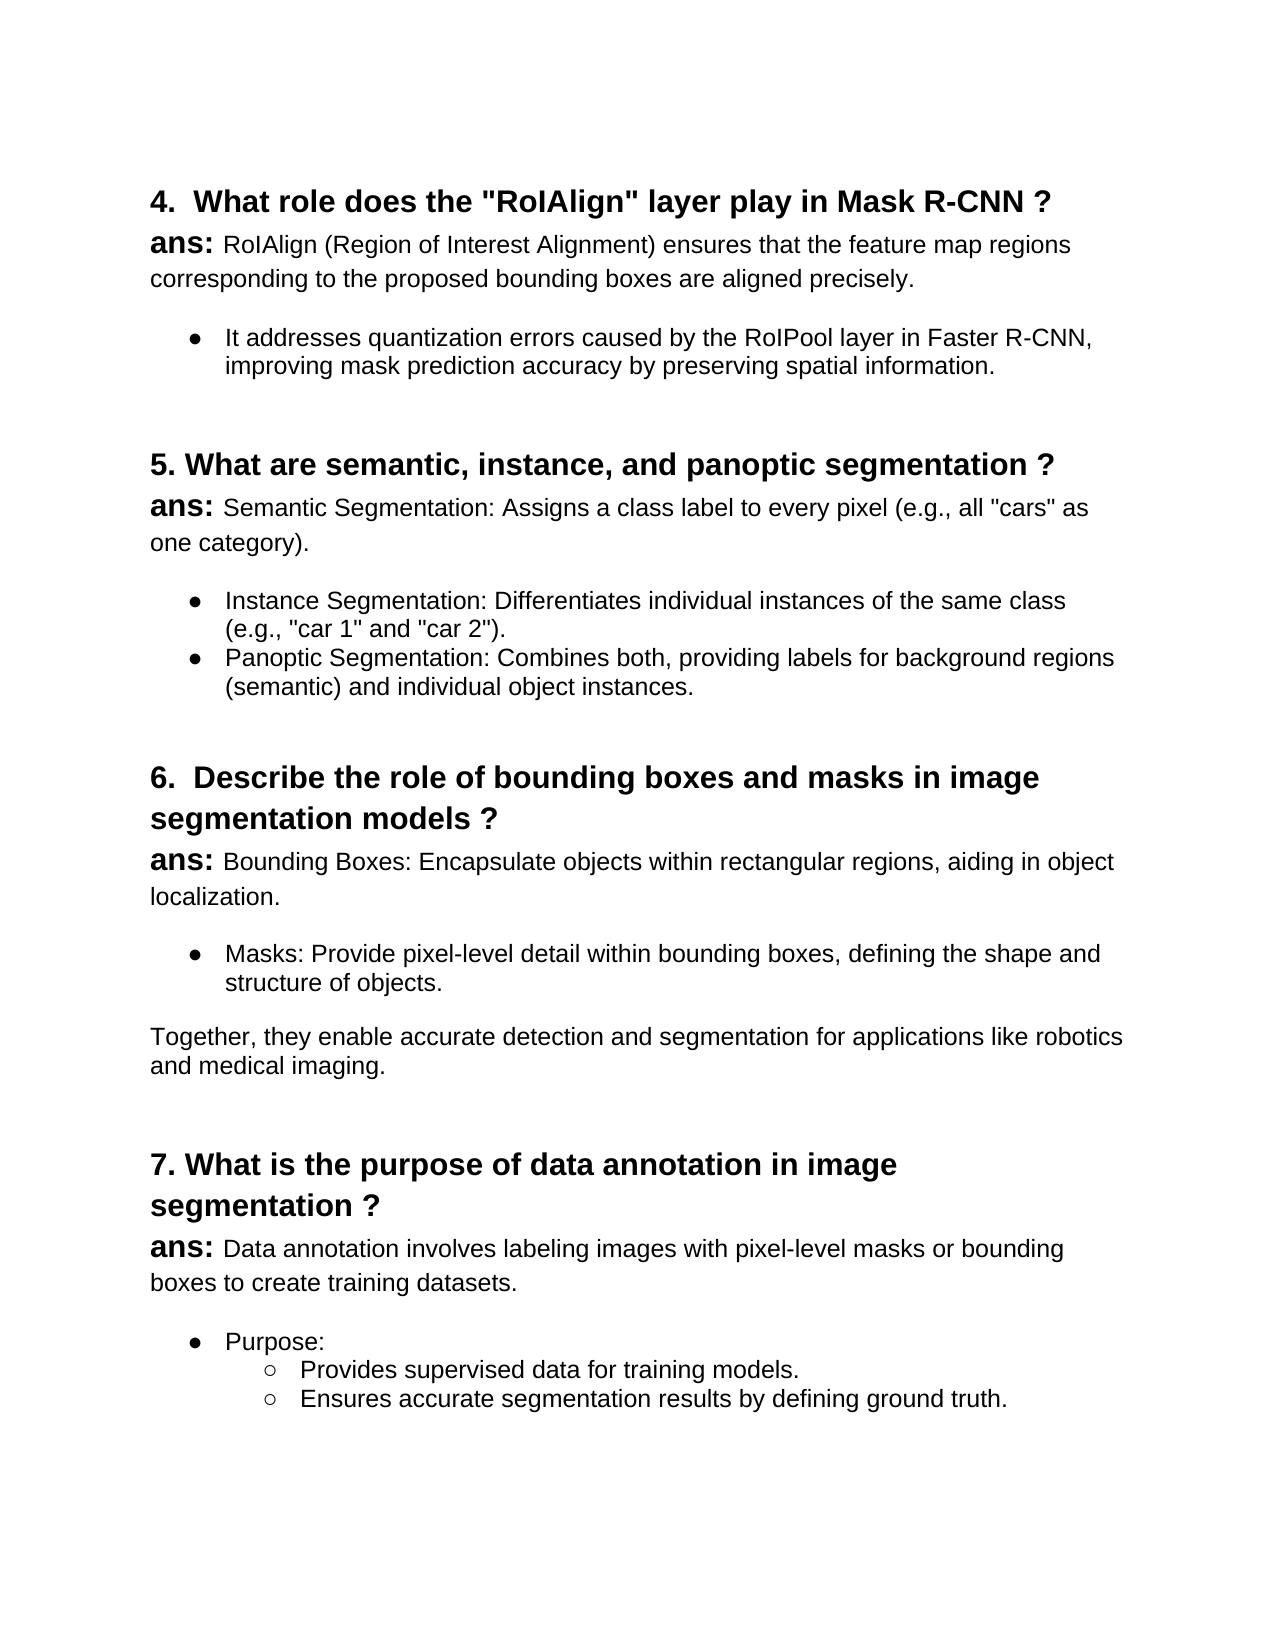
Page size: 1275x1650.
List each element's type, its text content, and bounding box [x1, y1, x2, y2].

list Ensures accurate segmentation results by defining ground truth. [262, 1384, 1125, 1413]
list Panoptic Segmentation: Combines both, providing labels for background regions (semantic) and individual object instances. [187, 643, 1125, 701]
list It addresses quantization errors caused by the RoIPool layer in Faster R-CNN, improving mask prediction accuracy by preserving spatial information. [187, 322, 1125, 380]
text ans: Bounding Boxes: Encapsulate objects within rectangular regions, aiding in object localization. [150, 841, 1125, 910]
text ans: Semantic Segmentation: Assigns a class label to every pixel (e.g., all "cars" as one category). [150, 487, 1125, 556]
list Instance Segmentation: Differentiates individual instances of the same class (e.g., "car 1" and "car 2"). [187, 586, 1125, 643]
text ans: Data annotation involves labeling images with pixel-level masks or bounding boxes to create training datasets. [150, 1228, 1125, 1297]
text 5. What are semantic, instance, and panoptic segmentation ? [150, 446, 1125, 482]
list Masks: Provide pixel-level detail within bounding boxes, defining the shape and structure of objects. [187, 939, 1125, 997]
text 7. What is the purpose of data annotation in image segmentation ? [150, 1146, 1125, 1223]
list Purpose: [187, 1326, 1125, 1355]
text Together, they enable accurate detection and segmentation for applications like robotics and medical imaging. [150, 1022, 1125, 1079]
text 4. What role does the "RoIAlign" layer play in Mask R-CNN ? [150, 183, 1125, 219]
text ans: RoIAlign (Region of Interest Alignment) ensures that the feature map regions corresponding to the proposed bounding boxes are aligned precisely. [150, 224, 1125, 293]
list Provides supervised data for training models. [262, 1355, 1125, 1384]
text 6. Describe the role of bounding boxes and masks in image segmentation models ? [150, 759, 1125, 836]
